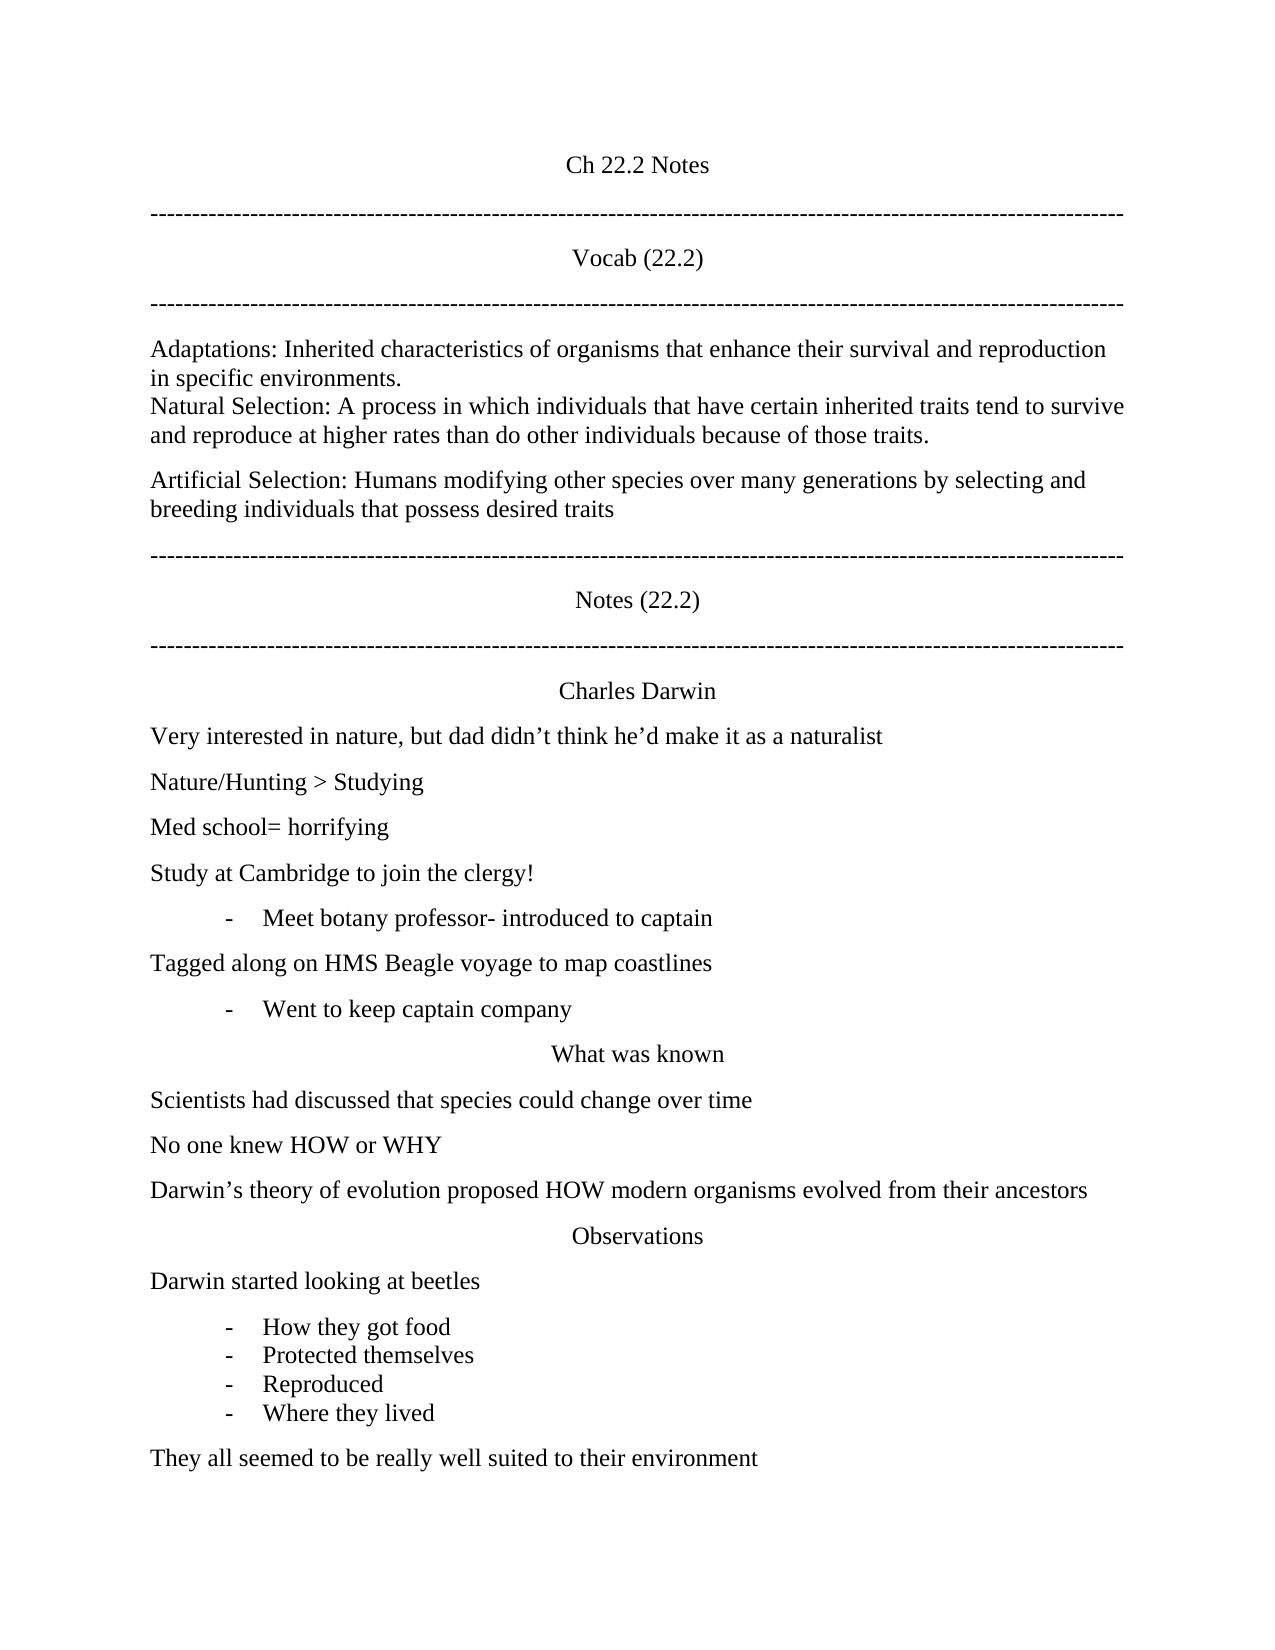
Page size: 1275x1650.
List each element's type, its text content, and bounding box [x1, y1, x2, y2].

text Darwin’s theory of evolution proposed HOW modern organisms evolved from their ancestors [150, 1176, 1125, 1204]
text Ch 22.2 Notes [150, 150, 1125, 179]
text Artificial Selection: Humans modifying other species over many generations by selecting and breeding individuals that possess desired traits [150, 466, 1125, 523]
text Darwin started looking at beetles [150, 1266, 1125, 1295]
text Adaptations: Inherited characteristics of organisms that enhance their survival and reproduction in specific environments. Natural Selection: A process in which individuals that have certain inherited traits tend to survive and reproduce at higher rates than do other individuals because of those traits. [150, 334, 1125, 449]
text Scientists had discussed that species could change over time [150, 1085, 1125, 1113]
text What was known [150, 1039, 1125, 1068]
text They all seemed to be really well suited to their environment [150, 1443, 1125, 1472]
text Study at Cambridge to join the clergy! [150, 858, 1125, 886]
list Meet botany professor- introduced to captain [225, 903, 1125, 932]
list How they got food [225, 1312, 1125, 1341]
text Nature/Hunting > Studying [150, 767, 1125, 796]
text Notes (22.2) [150, 585, 1125, 614]
text Tagged along on HMS Beagle voyage to map coastlines [150, 948, 1125, 977]
text --------------------------------------------------------------------------------------------------------------------- [150, 198, 1125, 226]
list Protected themselves [225, 1341, 1125, 1369]
text No one knew HOW or WHY [150, 1130, 1125, 1159]
text --------------------------------------------------------------------------------------------------------------------- [150, 288, 1125, 317]
text --------------------------------------------------------------------------------------------------------------------- [150, 631, 1125, 659]
list Where they lived [225, 1398, 1125, 1427]
text Med school= horrifying [150, 812, 1125, 841]
list Went to keep captain company [225, 994, 1125, 1023]
text Vocab (22.2) [150, 243, 1125, 272]
list Reproduced [225, 1369, 1125, 1398]
text Observations [150, 1221, 1125, 1250]
text Very interested in nature, but dad didn’t think he’d make it as a naturalist [150, 721, 1125, 750]
text Charles Darwin [150, 676, 1125, 705]
text --------------------------------------------------------------------------------------------------------------------- [150, 540, 1125, 568]
